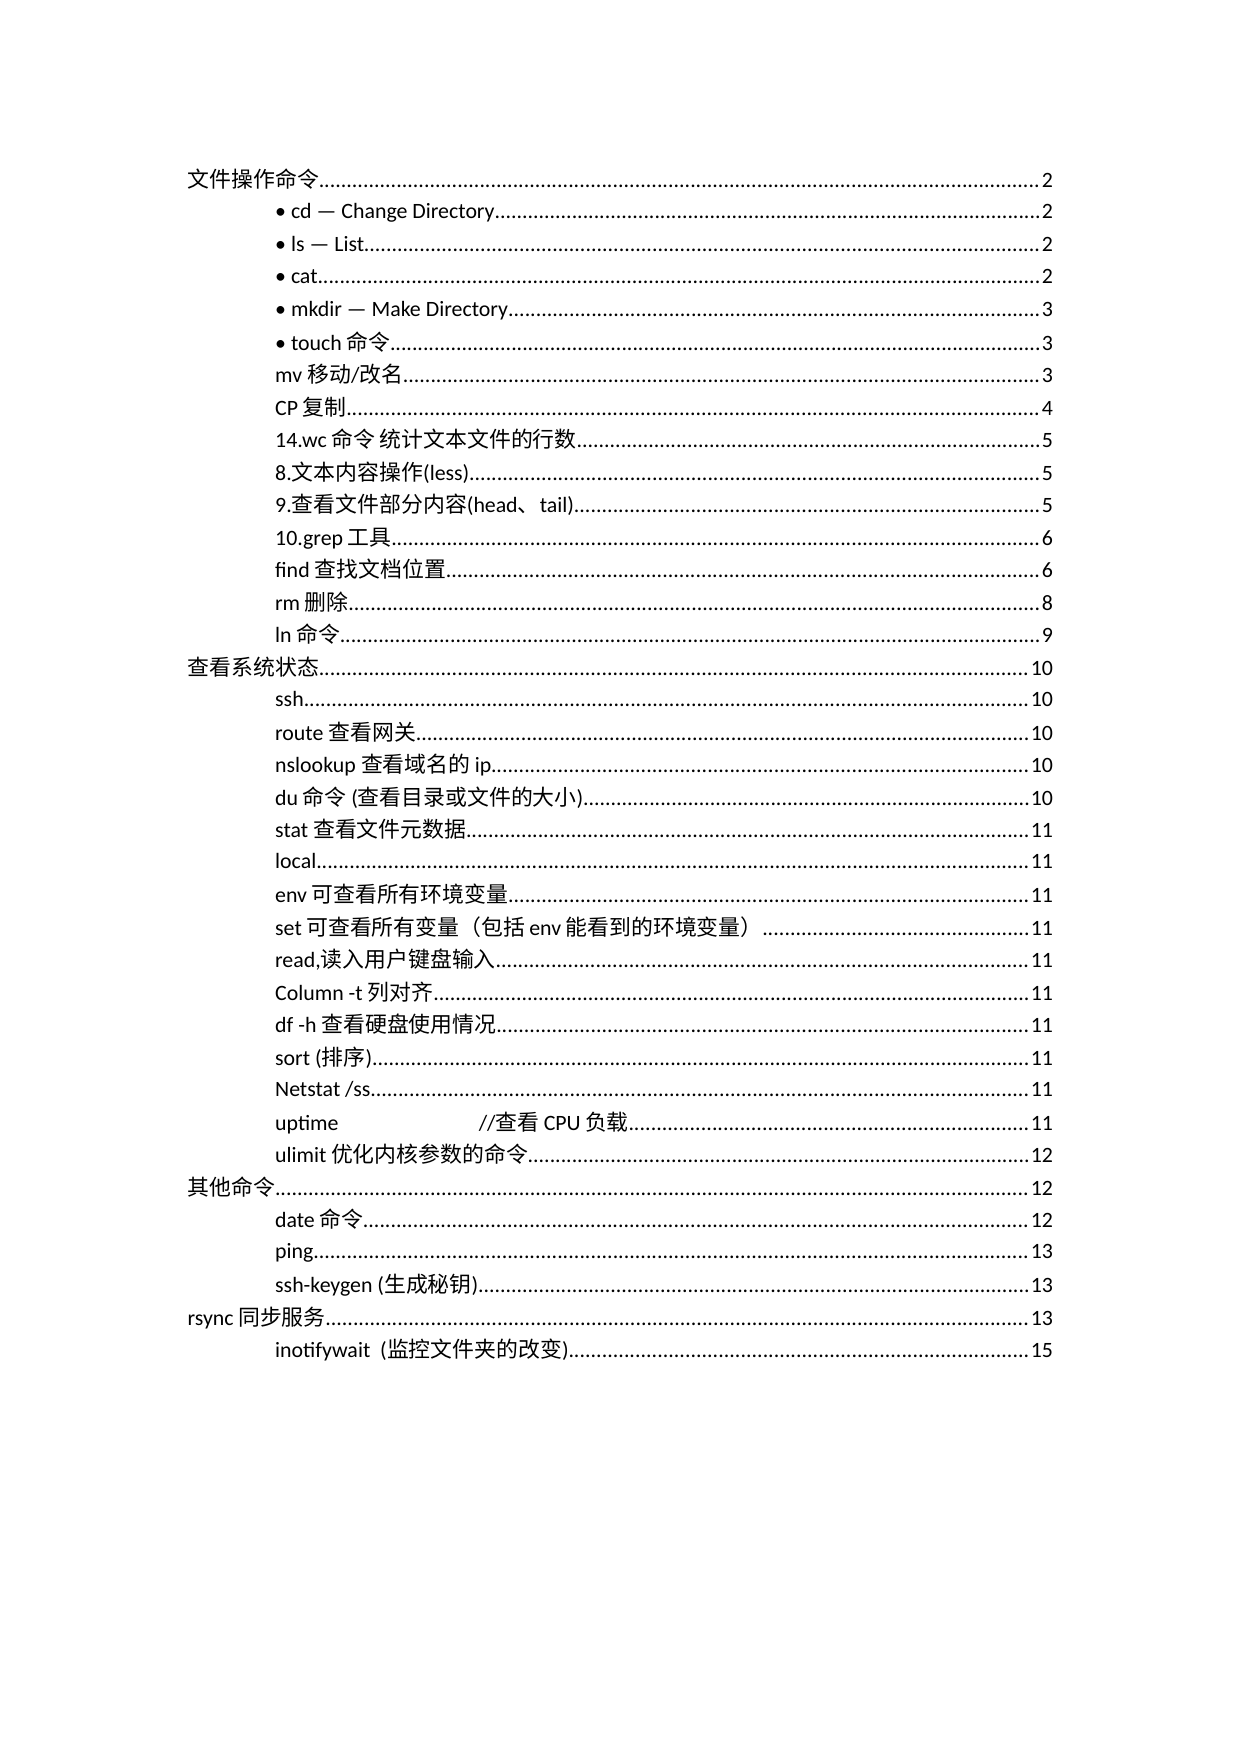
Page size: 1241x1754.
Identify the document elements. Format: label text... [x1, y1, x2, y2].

text • touch命令 3 [275, 324, 1053, 357]
text Netstat /ss 11 [275, 1072, 1053, 1104]
text sort (排序) 11 [275, 1039, 1053, 1072]
text • cd — Change Directory 2 [275, 194, 1053, 227]
text ping 13 [275, 1234, 1053, 1267]
text set可查看所有变量（包括env能看到的环境变量） 11 [275, 909, 1053, 942]
text find 查找文档位置 6 [275, 552, 1053, 584]
text • cat 2 [275, 259, 1053, 292]
text 8.文本内容操作(less) 5 [275, 454, 1053, 487]
text uptime //查看CPU负载 11 [275, 1104, 1053, 1137]
text rsync同步服务 13 [187, 1299, 1053, 1332]
text date命令 12 [275, 1202, 1053, 1234]
text ssh 10 [275, 682, 1053, 714]
text 10.grep工具 6 [275, 519, 1053, 552]
text stat 查看文件元数据 11 [275, 812, 1053, 844]
text ulimit优化内核参数的命令 12 [275, 1137, 1053, 1169]
text local 11 [275, 844, 1053, 877]
text route 查看网关 10 [275, 714, 1053, 747]
text CP复制 4 [275, 389, 1053, 422]
text du命令 (查看目录或文件的大小) 10 [275, 779, 1053, 812]
text 文件操作命令 2 [187, 162, 1053, 194]
text ssh-keygen (生成秘钥) 13 [275, 1267, 1053, 1299]
text nslookup 查看域名的ip 10 [275, 747, 1053, 779]
text df -h 查看硬盘使用情况 11 [275, 1007, 1053, 1039]
text env可查看所有环境变量 11 [275, 877, 1053, 909]
text 其他命令 12 [187, 1169, 1053, 1202]
text mv 移动/改名 3 [275, 357, 1053, 389]
text 9.查看文件部分内容(head、tail) 5 [275, 487, 1053, 519]
text 14.wc命令 统计文本文件的行数 5 [275, 422, 1053, 454]
text • ls — List 2 [275, 227, 1053, 259]
text 查看系统状态 10 [187, 649, 1053, 682]
text Column -t 列对齐 11 [275, 974, 1053, 1007]
text read,读入用户键盘输入 11 [275, 942, 1053, 974]
text ln命令 9 [275, 617, 1053, 649]
text • mkdir — Make Directory 3 [275, 292, 1053, 324]
text rm删除 8 [275, 584, 1053, 617]
text inotifywait (监控文件夹的改变) 15 [275, 1332, 1053, 1364]
